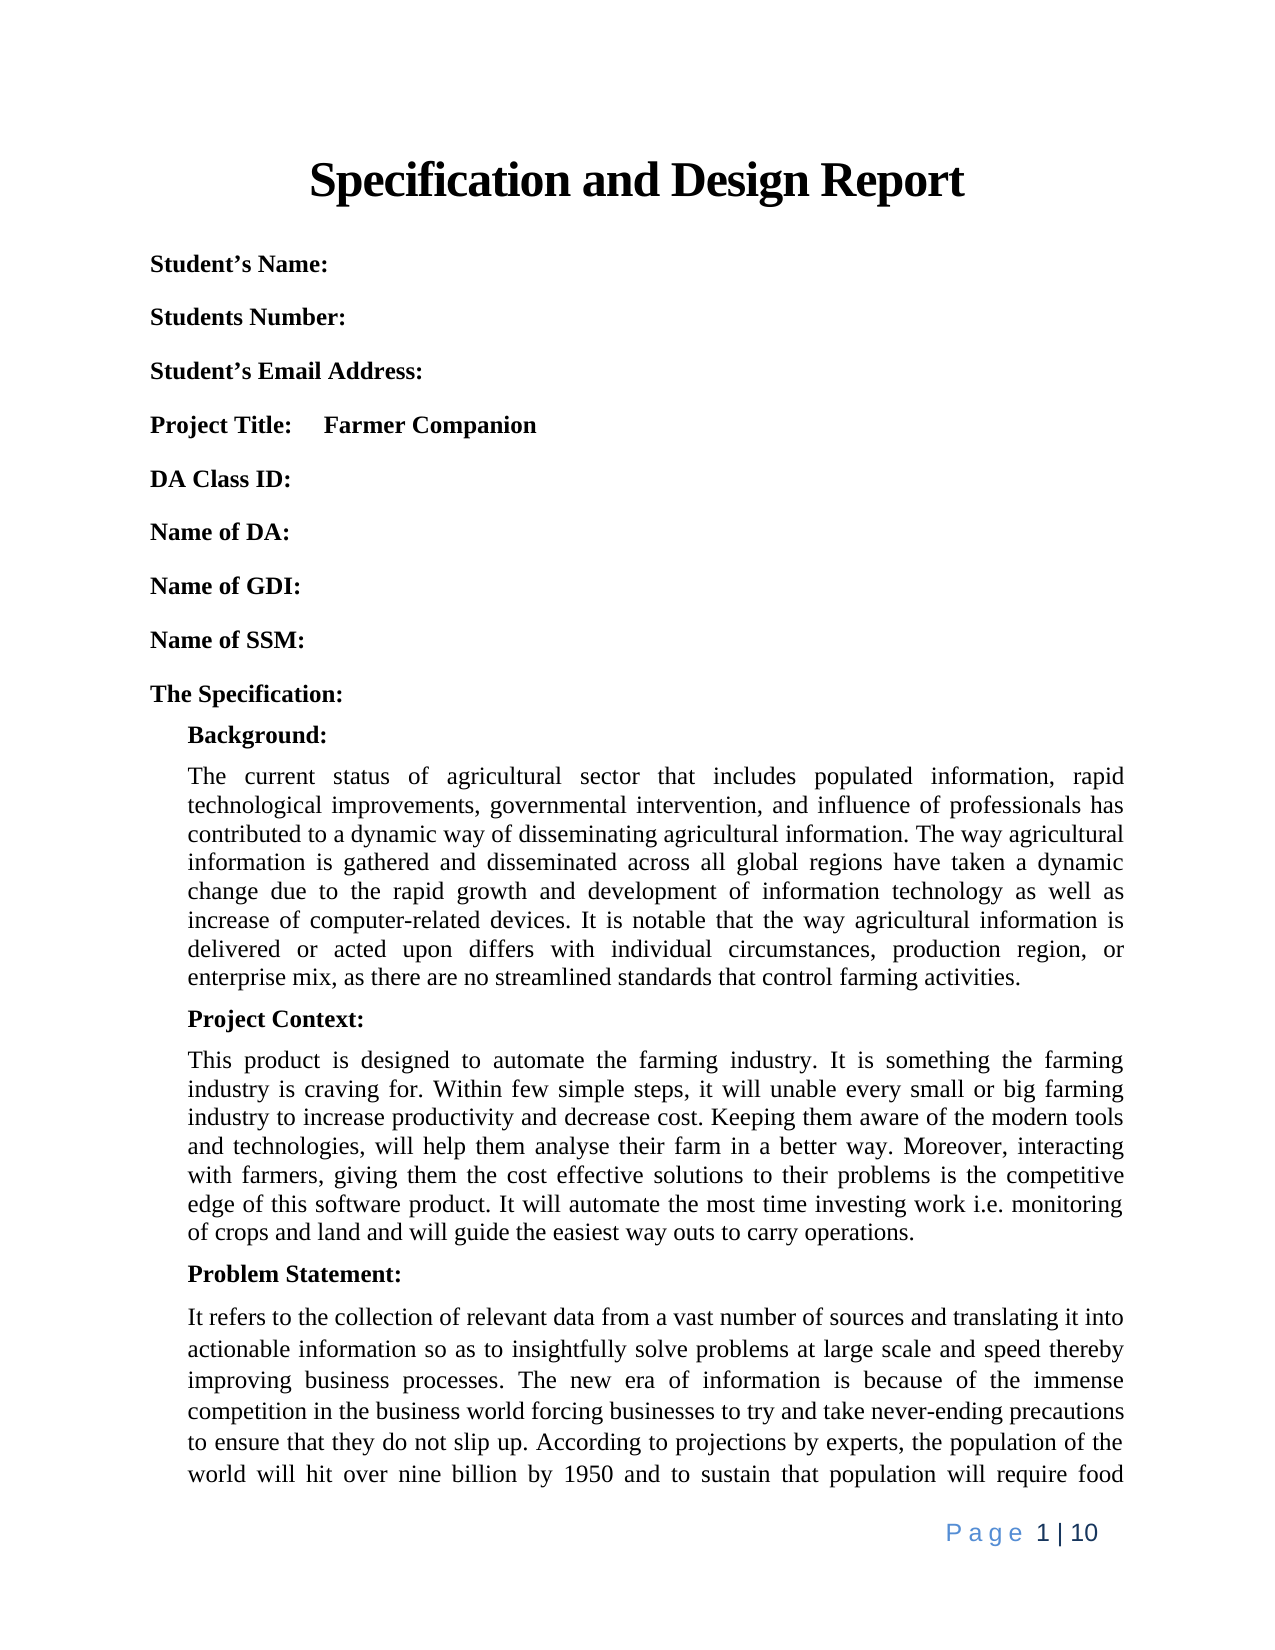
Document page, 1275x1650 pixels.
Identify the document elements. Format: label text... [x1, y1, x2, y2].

title Specification and Design Report [150, 150, 1125, 207]
text Name of GDI: [150, 571, 1125, 600]
text Student’s Email Address: [150, 356, 1125, 385]
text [187, 1300, 1125, 1487]
text Problem Statement: [187, 1259, 1125, 1287]
text Students Number: [150, 302, 1125, 331]
text Project Context: [187, 1004, 1125, 1032]
text The Specification: [150, 679, 1125, 707]
text Background: [187, 720, 1125, 749]
text This product is designed to automate the farming industry. It is something the farming industry is craving for. Within few simple steps, it will unable every small or big farming industry to increase productivity and decrease cost. Keeping them aware of the modern tools and technologies, will help them analyse their farm in a better way. Moreover, interacting with farmers, giving them the cost effective solutions to their problems is the competitive edge of this software product. It will automate the most time investing work i.e. monitoring of crops and land and will guide the easiest way outs to carry operations. [187, 1045, 1125, 1246]
text Project Title: Farmer Companion [150, 410, 1125, 439]
text Name of SSM: [150, 625, 1125, 654]
text Name of DA: [150, 517, 1125, 546]
text Student’s Name: [150, 249, 1125, 277]
text DA Class ID: [150, 464, 1125, 492]
text The current status of agricultural sector that includes populated information, rapid technological improvements, governmental intervention, and influence of professionals has contributed to a dynamic way of disseminating agricultural information. The way agricultural information is gathered and disseminated across all global regions have taken a dynamic change due to the rapid growth and development of information technology as well as increase of computer-related devices. It is notable that the way agricultural information is delivered or acted upon differs with individual circumstances, production region, or enterprise mix, as there are no streamlined standards that control farming activities. [187, 761, 1125, 991]
